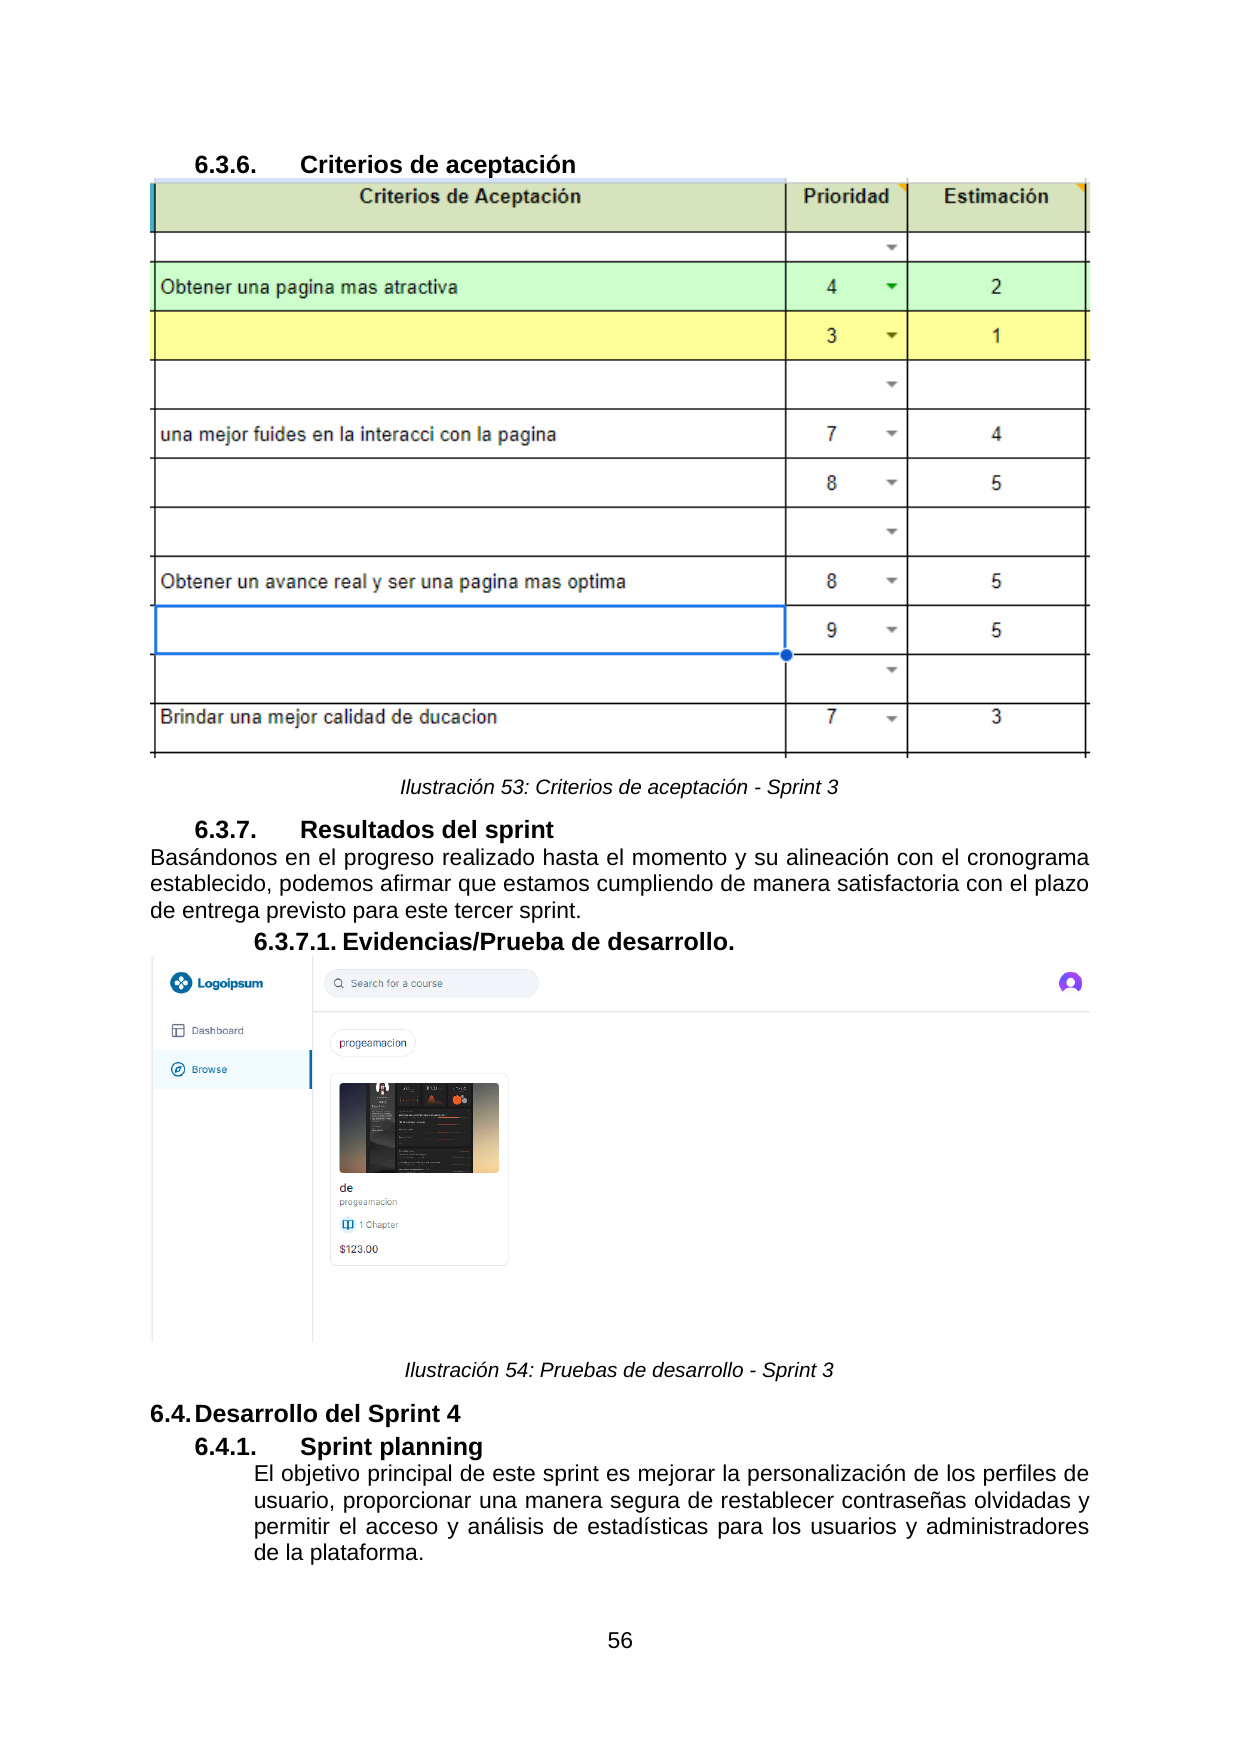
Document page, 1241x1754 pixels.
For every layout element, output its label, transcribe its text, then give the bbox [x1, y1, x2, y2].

picture [150, 178, 1091, 758]
subtitle Resultados del sprint [194, 815, 1090, 844]
subtitle Criterios de aceptación [194, 150, 1090, 178]
text Basándonos en el progreso realizado hasta el momento y su alineación con el cronograma establecido, podemos afirmar que estamos cumpliendo de manera satisfactoria con el plazo de entrega previsto para este tercer sprint. [150, 844, 1090, 923]
list Ilustración 54: Pruebas de desarrollo - Sprint 3 [150, 1358, 1090, 1382]
subtitle Sprint planning [194, 1432, 1090, 1460]
subtitle Desarrollo del Sprint 4 [150, 1399, 1090, 1427]
picture [150, 956, 1091, 1342]
text El objetivo principal de este sprint es mejorar la personalización de los perfiles de usuario, proporcionar una manera segura de restablecer contraseñas olvidadas y permitir el acceso y análisis de estadísticas para los usuarios y administradores de la plataforma. [253, 1460, 1090, 1566]
list Ilustración 53: Criterios de aceptación - Sprint 3 [150, 774, 1090, 798]
subtitle Evidencias/Prueba de desarrollo. [253, 927, 1090, 956]
